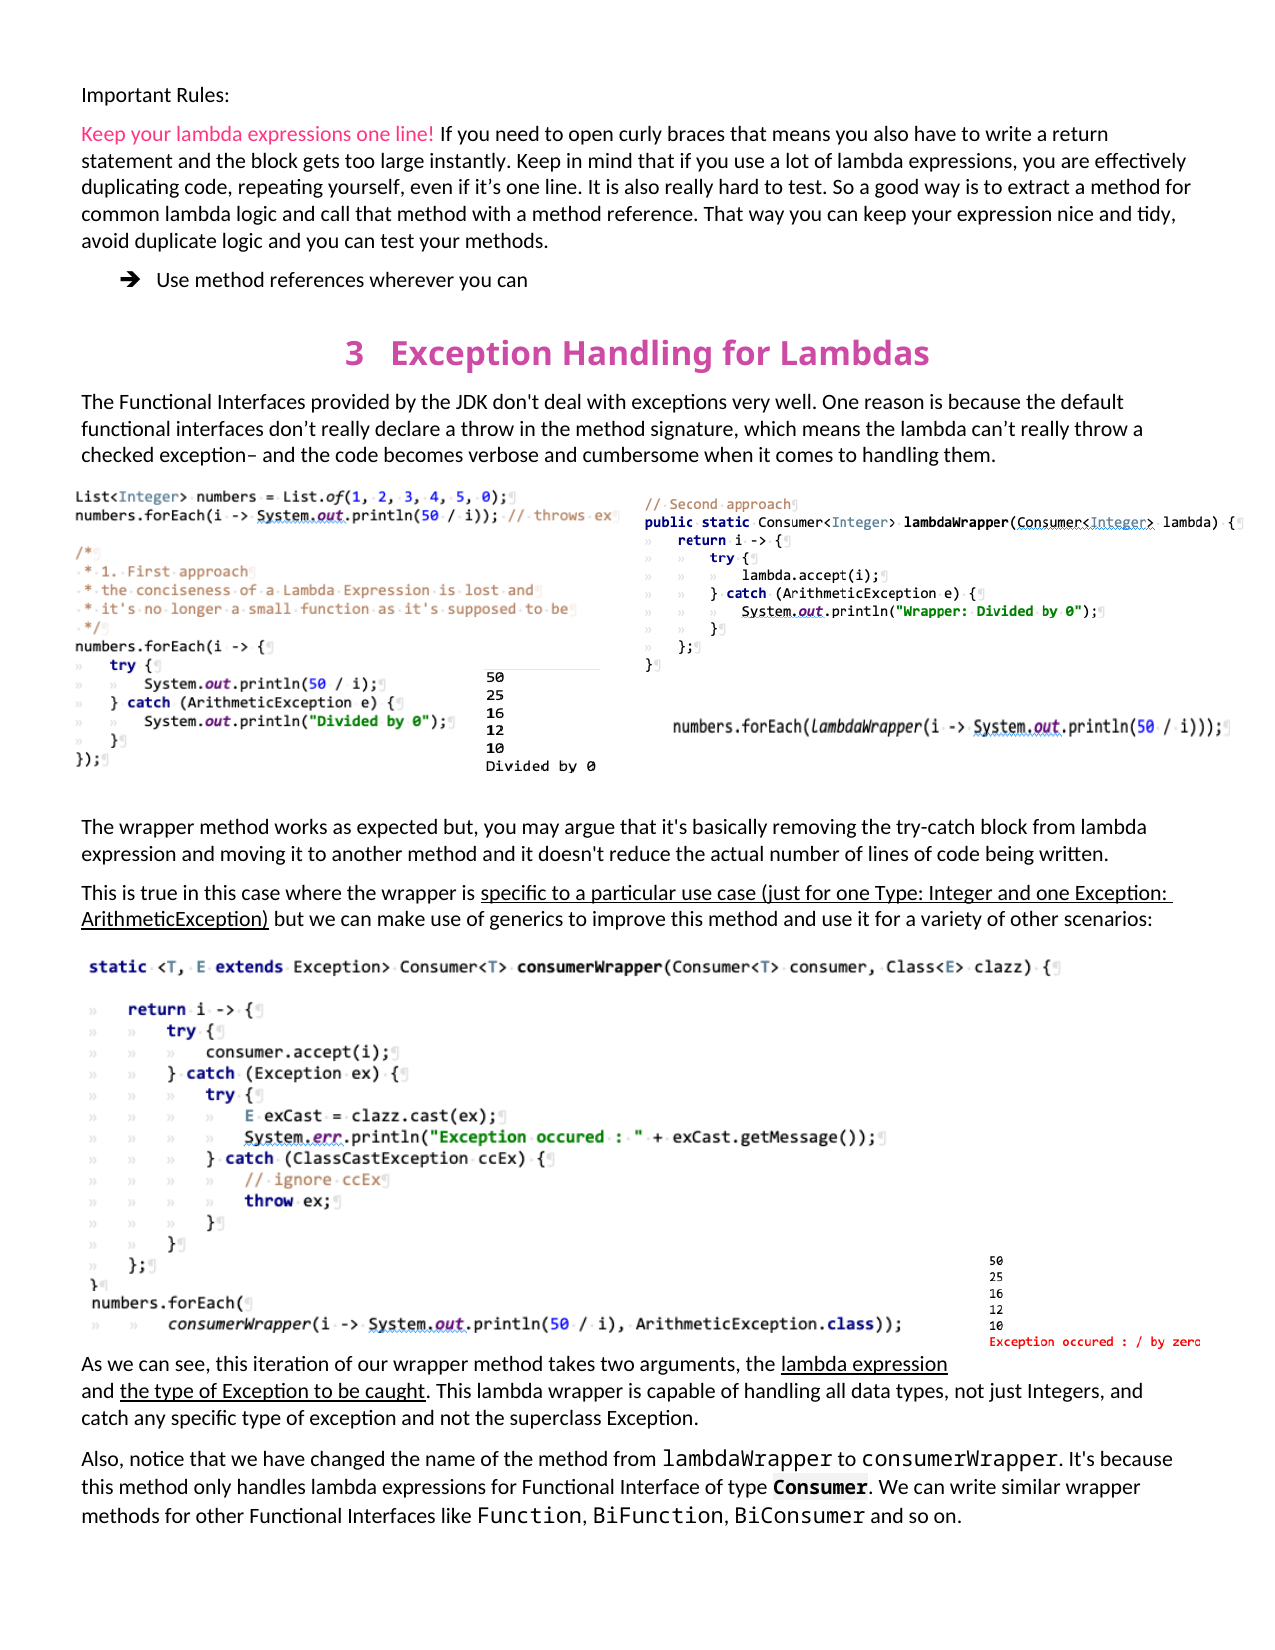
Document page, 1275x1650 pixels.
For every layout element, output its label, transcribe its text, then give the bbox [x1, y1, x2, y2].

text Important Rules: [81, 81, 1194, 108]
picture [81, 956, 1200, 1349]
text Keep your lambda expressions one line! If you need to open curly braces that means you also have to write a return statement and the block gets too large instantly. Keep in mind that if you use a lot of lambda expressions, you are effectively duplicating code, repeating yourself, even if it’s one line. It is also really hard to test. So a good way is to extract a method for common lambda logic and call that method with a method reference. That way you can keep your expression nice and tidy, avoid duplicate logic and you can test your methods. [81, 120, 1194, 253]
subtitle Exception Handling for Lambdas [81, 330, 1194, 376]
text This is true in this case where the wrapper is specific to a particular use case (just for one Type: Integer and one Exception: ArithmeticException) but we can make use of generics to improve this method and use it for a variety of other scenarios: [81, 879, 1194, 932]
picture [668, 713, 1230, 742]
text Also, notice that we have changed the name of the method from lambdaWrapper to consumerWrapper. It's because this method only handles lambda expressions for Functional Interface of type Consumer. We can write similar wrapper methods for other Functional Interfaces like Function, BiFunction, BiConsumer and so on. [81, 1443, 1194, 1530]
text As we can see, this iteration of our wrapper method takes two arguments, the lambda expression and the type of Exception to be caught. This lambda wrapper is capable of handling all data types, not just Integers, and catch any specific type of exception and not the superclass Exception. [81, 1351, 1194, 1431]
text The wrapper method works as expected but, you may argue that it's basically removing the try-catch block from lambda expression and moving it to another method and it doesn't reduce the actual number of lines of code being written. [81, 813, 1194, 866]
list Use method references wherever you can [118, 266, 1194, 293]
picture [65, 484, 1243, 773]
text The Functional Interfaces provided by the JDK don't deal with exceptions very well. One reason is because the default functional interfaces don’t really declare a throw in the method signature, which means the lambda can’t really throw a checked exception– and the code becomes verbose and cumbersome when it comes to handling them. [81, 388, 1194, 468]
